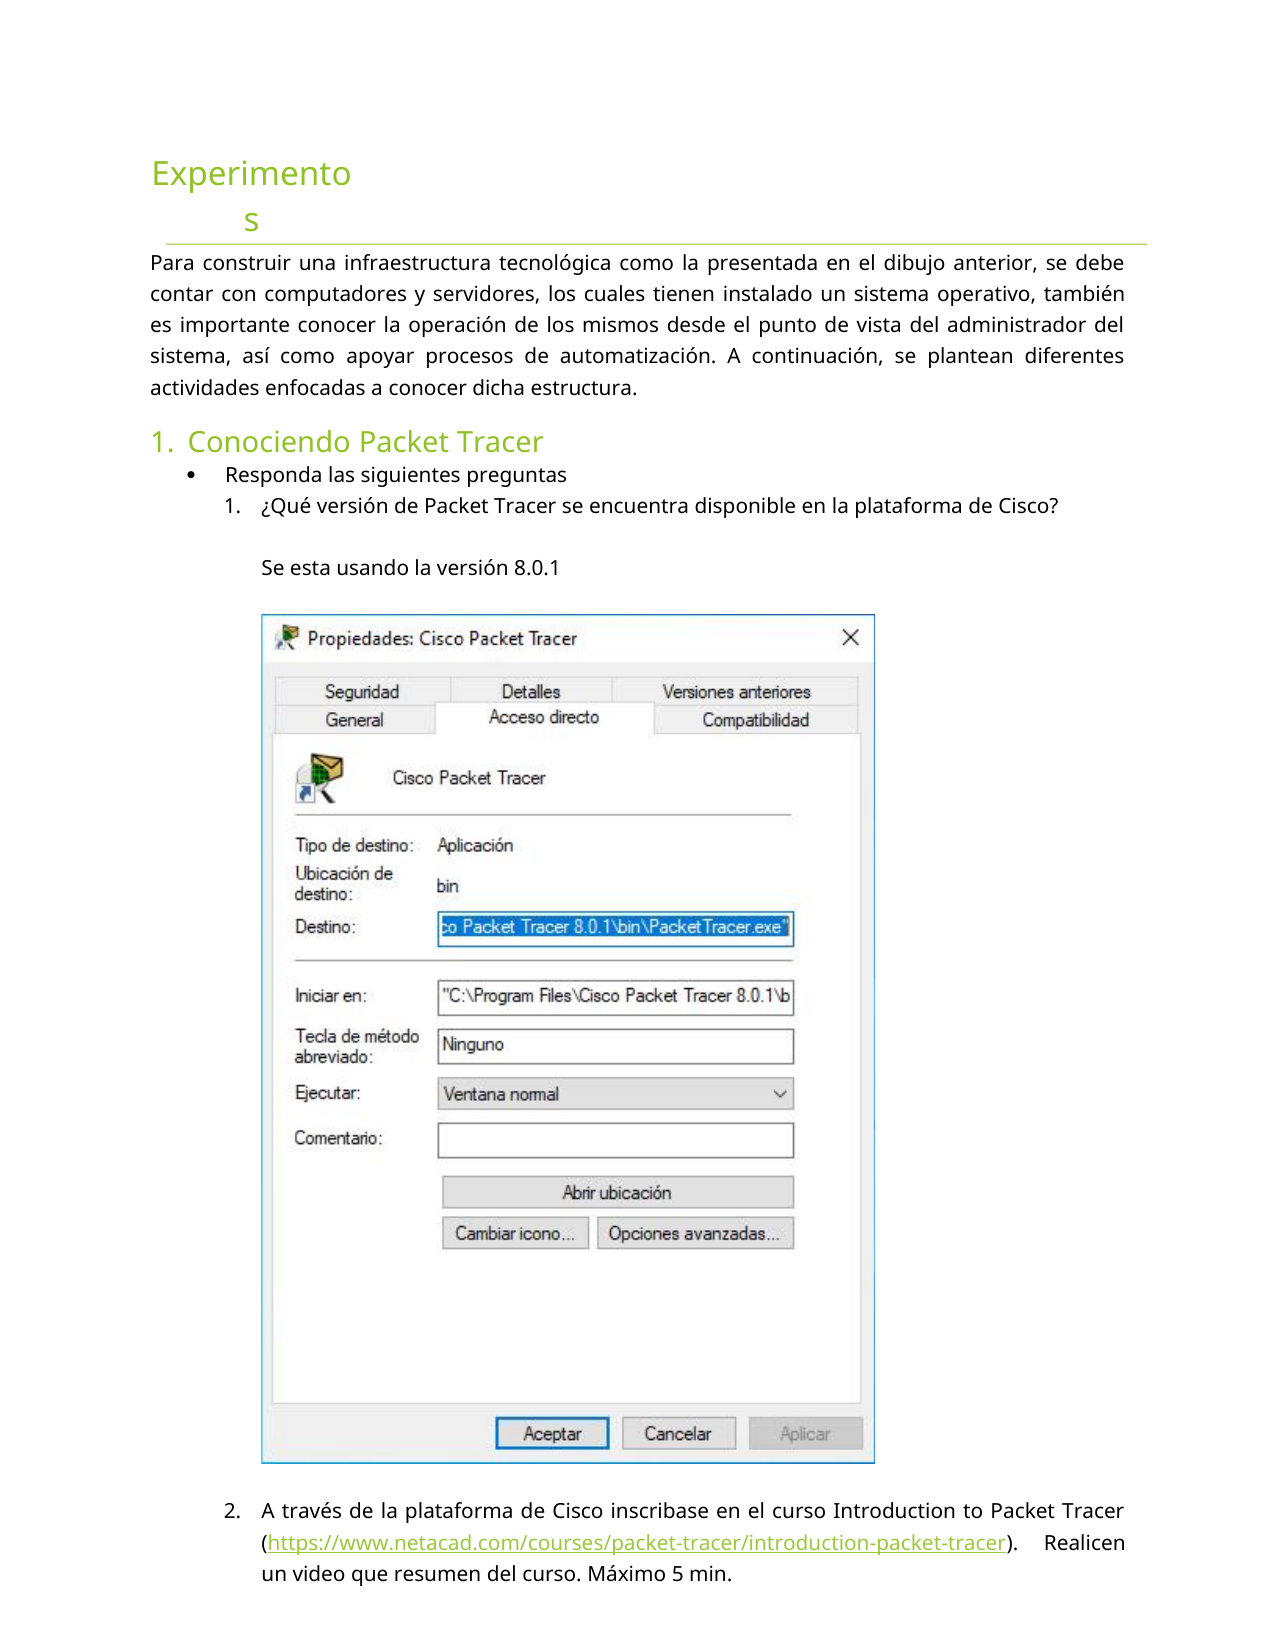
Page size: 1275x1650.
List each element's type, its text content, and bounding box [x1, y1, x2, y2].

list A través de la plataforma de Cisco inscribase en el curso Introduction to Packet Tracer (https://www.netacad.com/courses/packet-tracer/introduction-packet-tracer). Realicen un video que resumen del curso. Máximo 5 min. [224, 1497, 1125, 1587]
list ¿Qué versión de Packet Tracer se encuentra disponible en la plataforma de Cisco? [224, 491, 1139, 520]
picture [261, 614, 876, 1464]
list Se esta usando la versión 8.0.1 [261, 553, 1139, 581]
list Responda las siguientes preguntas [187, 461, 1139, 489]
subtitle Experimentos [148, 150, 355, 241]
text Para construir una infraestructura tecnológica como la presentada en el dibujo anterior, se debe contar con computadores y servidores, los cuales tienen instalado un sistema operativo, también es importante conocer la operación de los mismos desde el punto de vista del administrador del sistema, así como apoyar procesos de automatización. A continuación, se plantean diferentes actividades enfocadas a conocer dicha estructura. [150, 248, 1126, 401]
subtitle Conociendo Packet Tracer [150, 421, 1139, 461]
